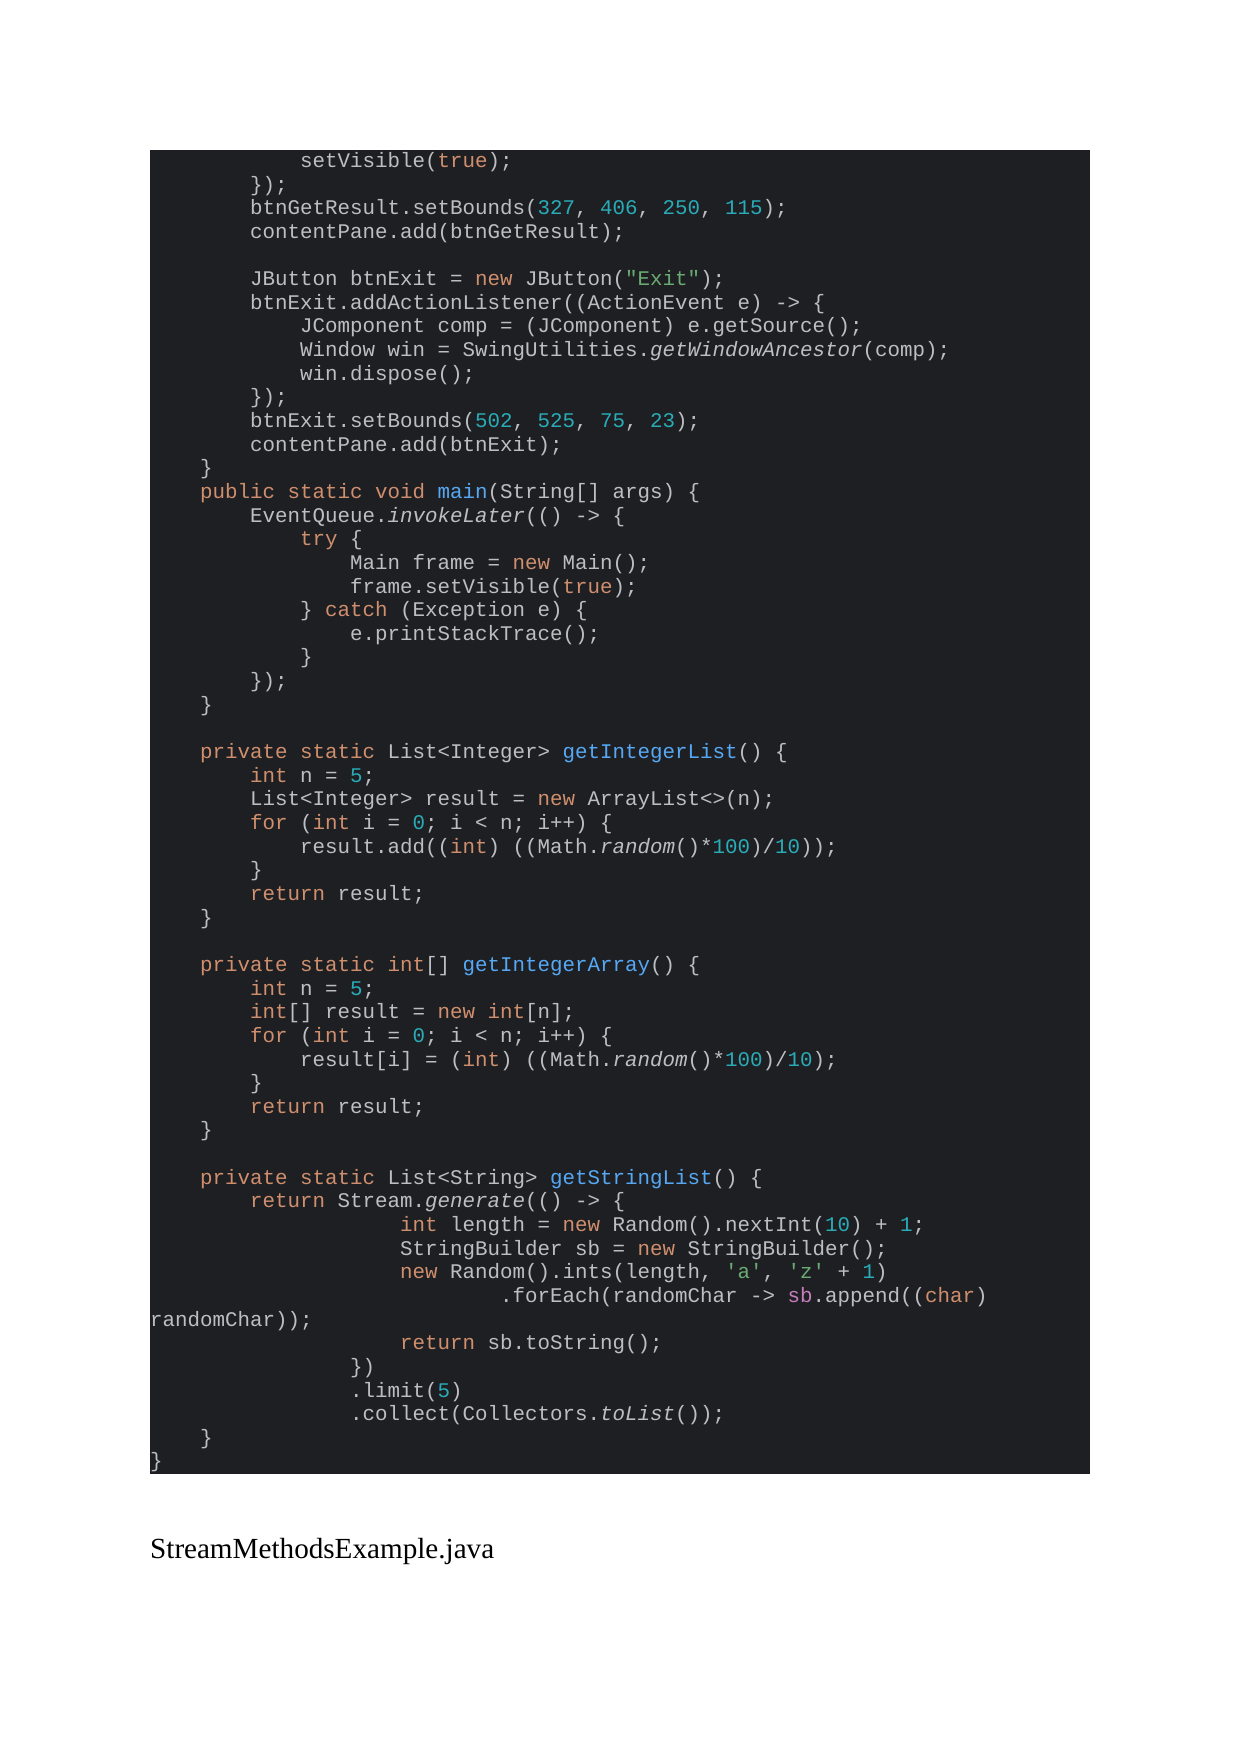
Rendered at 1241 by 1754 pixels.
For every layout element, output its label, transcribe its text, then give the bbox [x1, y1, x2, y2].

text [150, 150, 1090, 1474]
text StreamMethodsExample.java [150, 1531, 1090, 1565]
